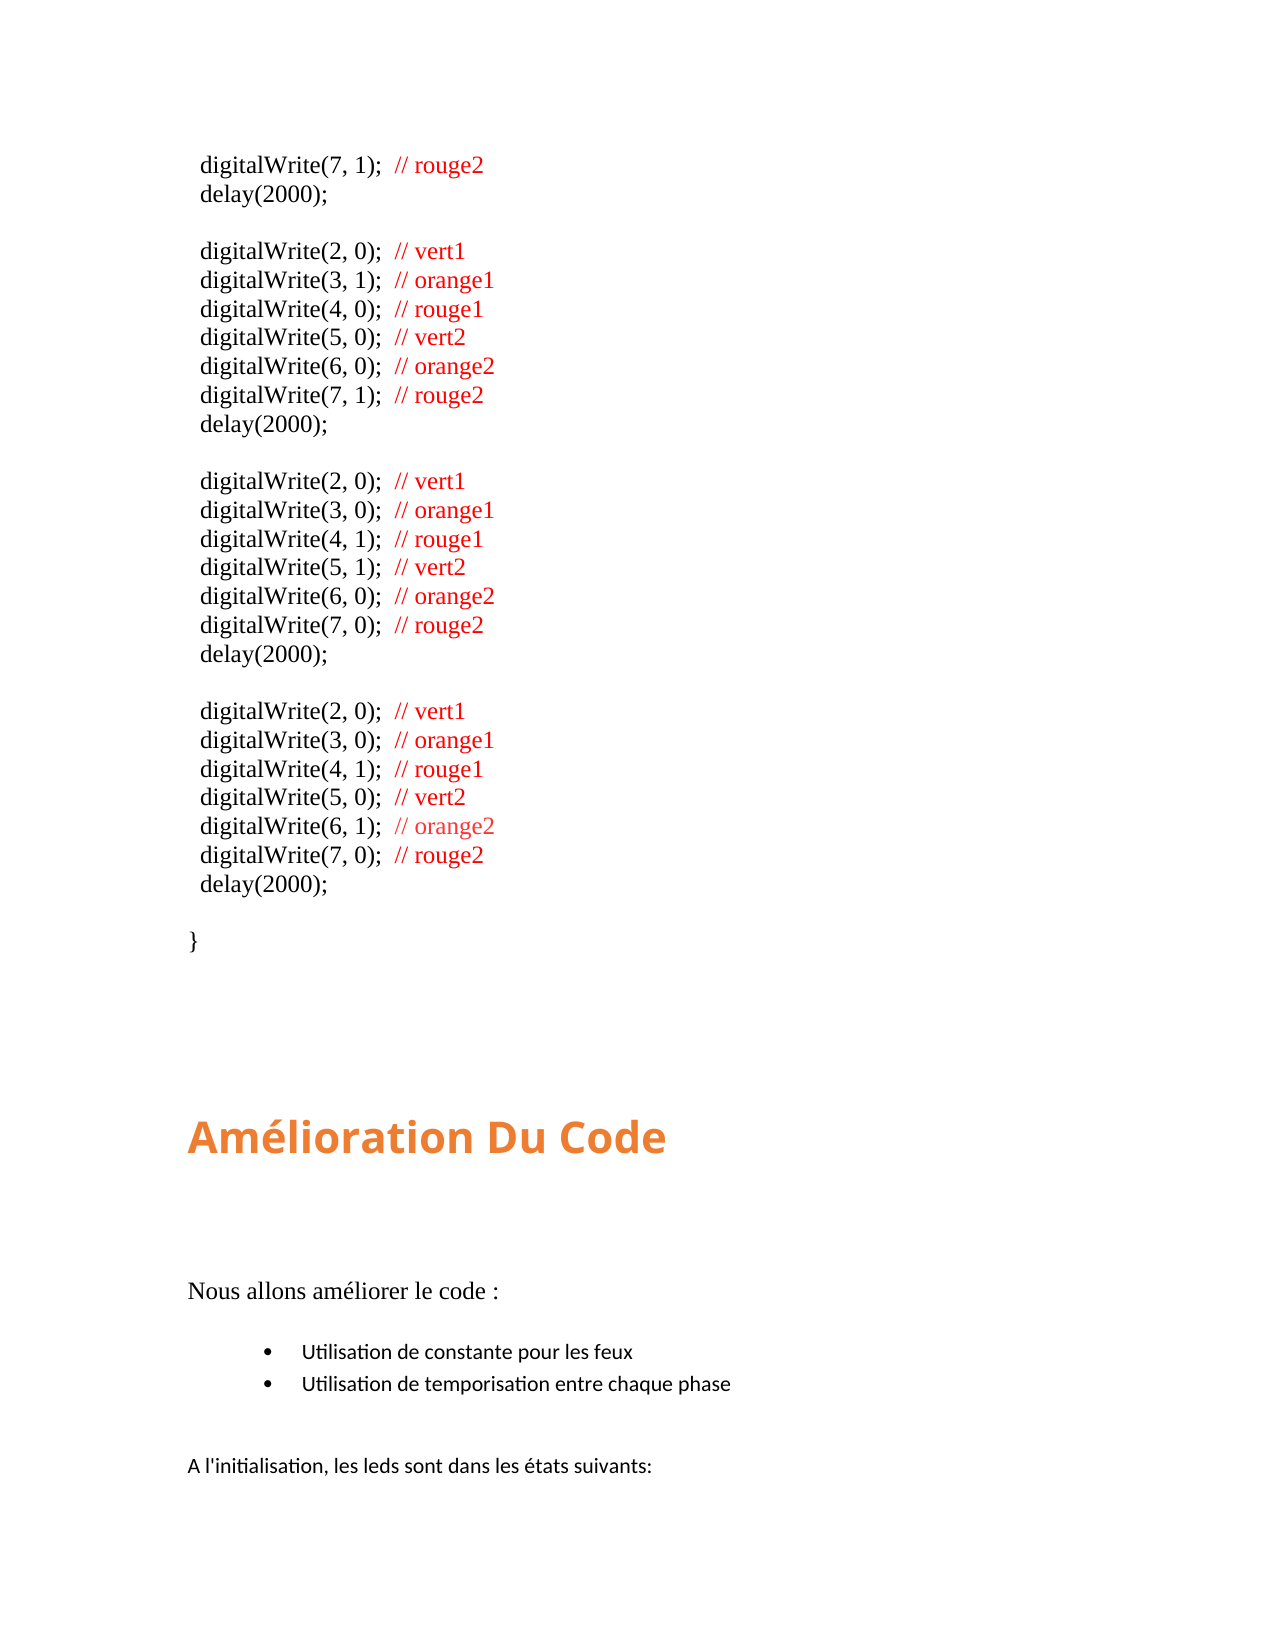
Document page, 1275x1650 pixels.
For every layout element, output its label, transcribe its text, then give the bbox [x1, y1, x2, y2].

subtitle Amélioration Du Code [187, 1104, 1087, 1166]
list Utilisation de constante pour les feux [264, 1334, 1087, 1365]
text A l'initialisation, les leds sont dans les états suivants: [187, 1452, 1087, 1479]
list Utilisation de temporisation entre chaque phase [264, 1365, 1087, 1396]
text Nous allons améliorer le code : [187, 1276, 1087, 1305]
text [187, 150, 1087, 955]
